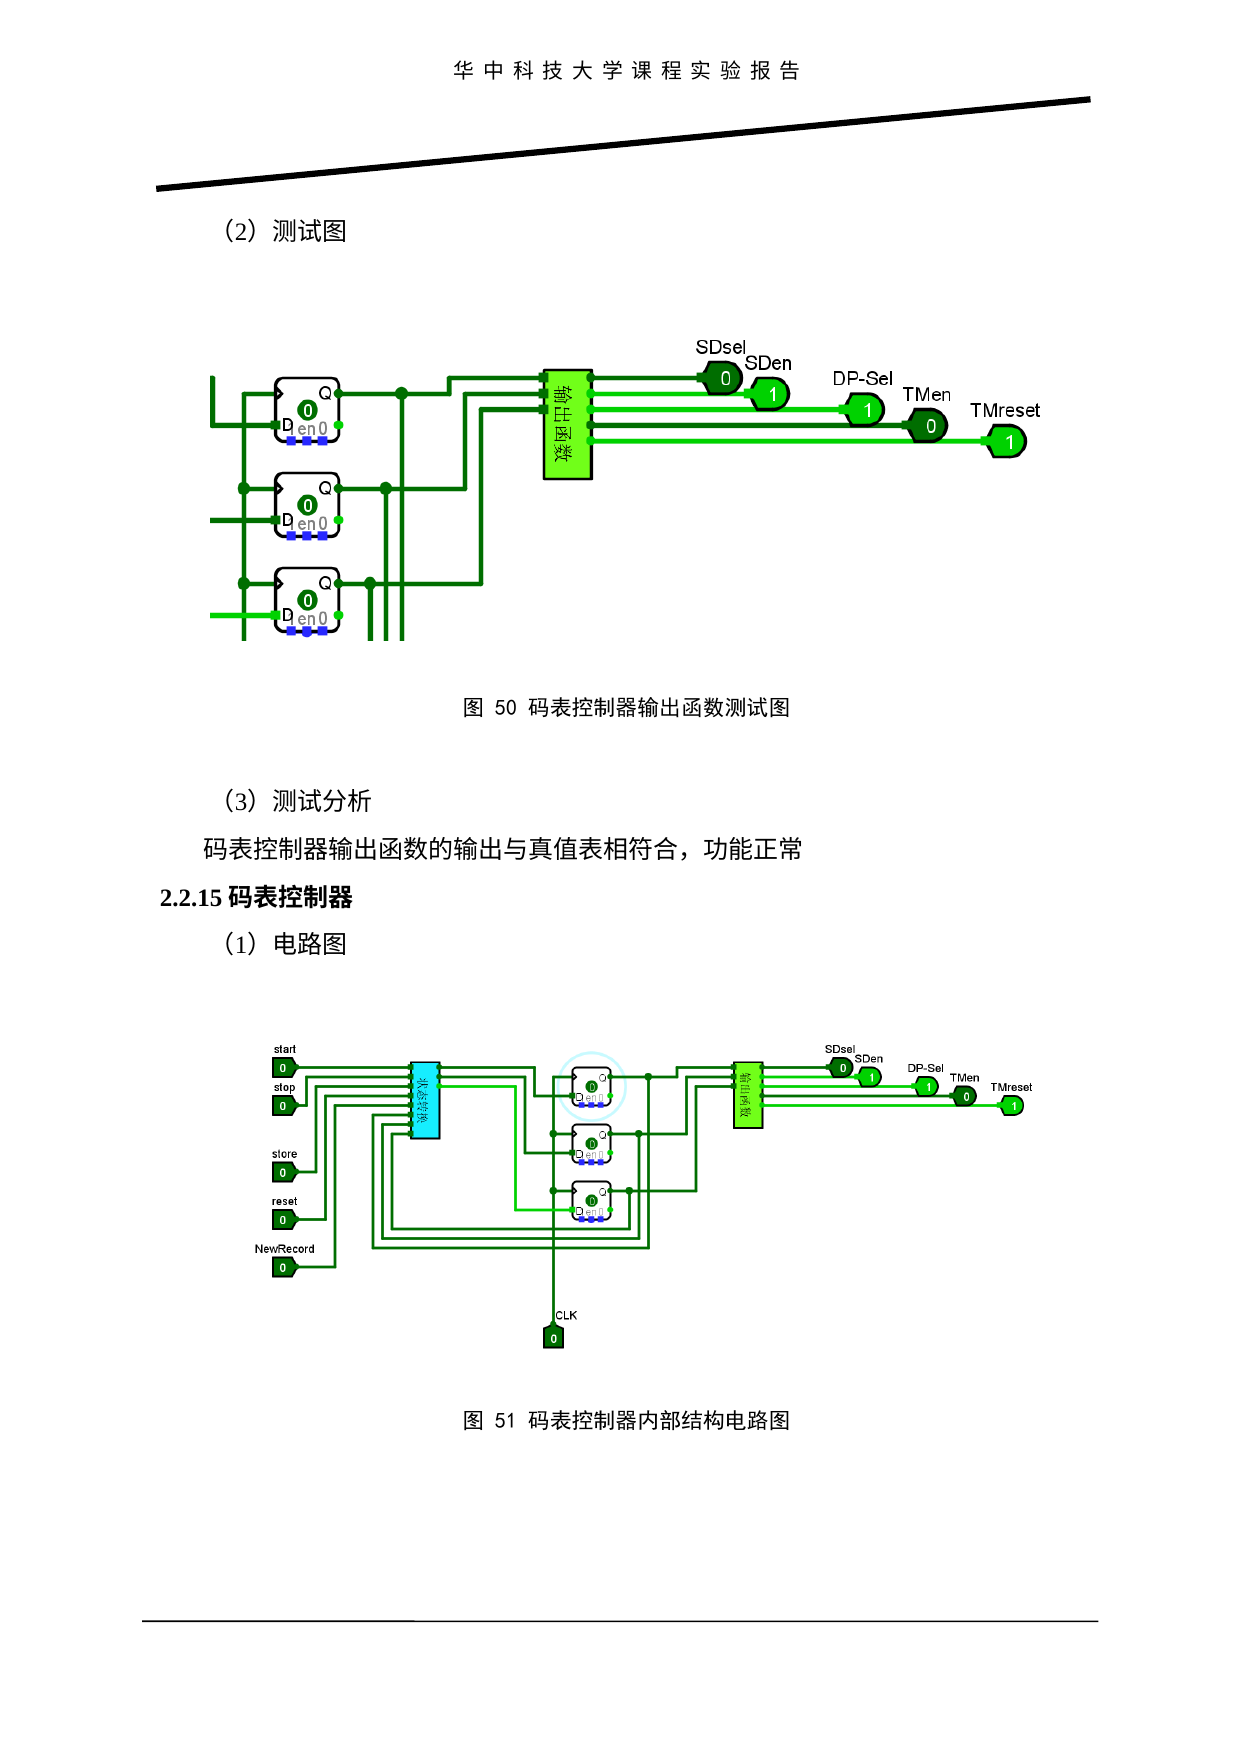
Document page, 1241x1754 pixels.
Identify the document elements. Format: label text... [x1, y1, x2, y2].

text （3）测试分析 [159, 776, 1093, 823]
text （2）测试图 [159, 206, 1093, 254]
picture [216, 966, 1036, 1352]
text （1）电路图 [159, 919, 1093, 967]
text 图 50 码表控制器输出函数测试图 [159, 693, 1093, 718]
text 图 51 码表控制器内部结构电路图 [159, 1407, 1093, 1432]
picture [210, 253, 1042, 641]
text 2.2.15 码表控制器 [159, 871, 1093, 919]
text 码表控制器输出函数的输出与真值表相符合，功能正常 [159, 823, 1093, 871]
